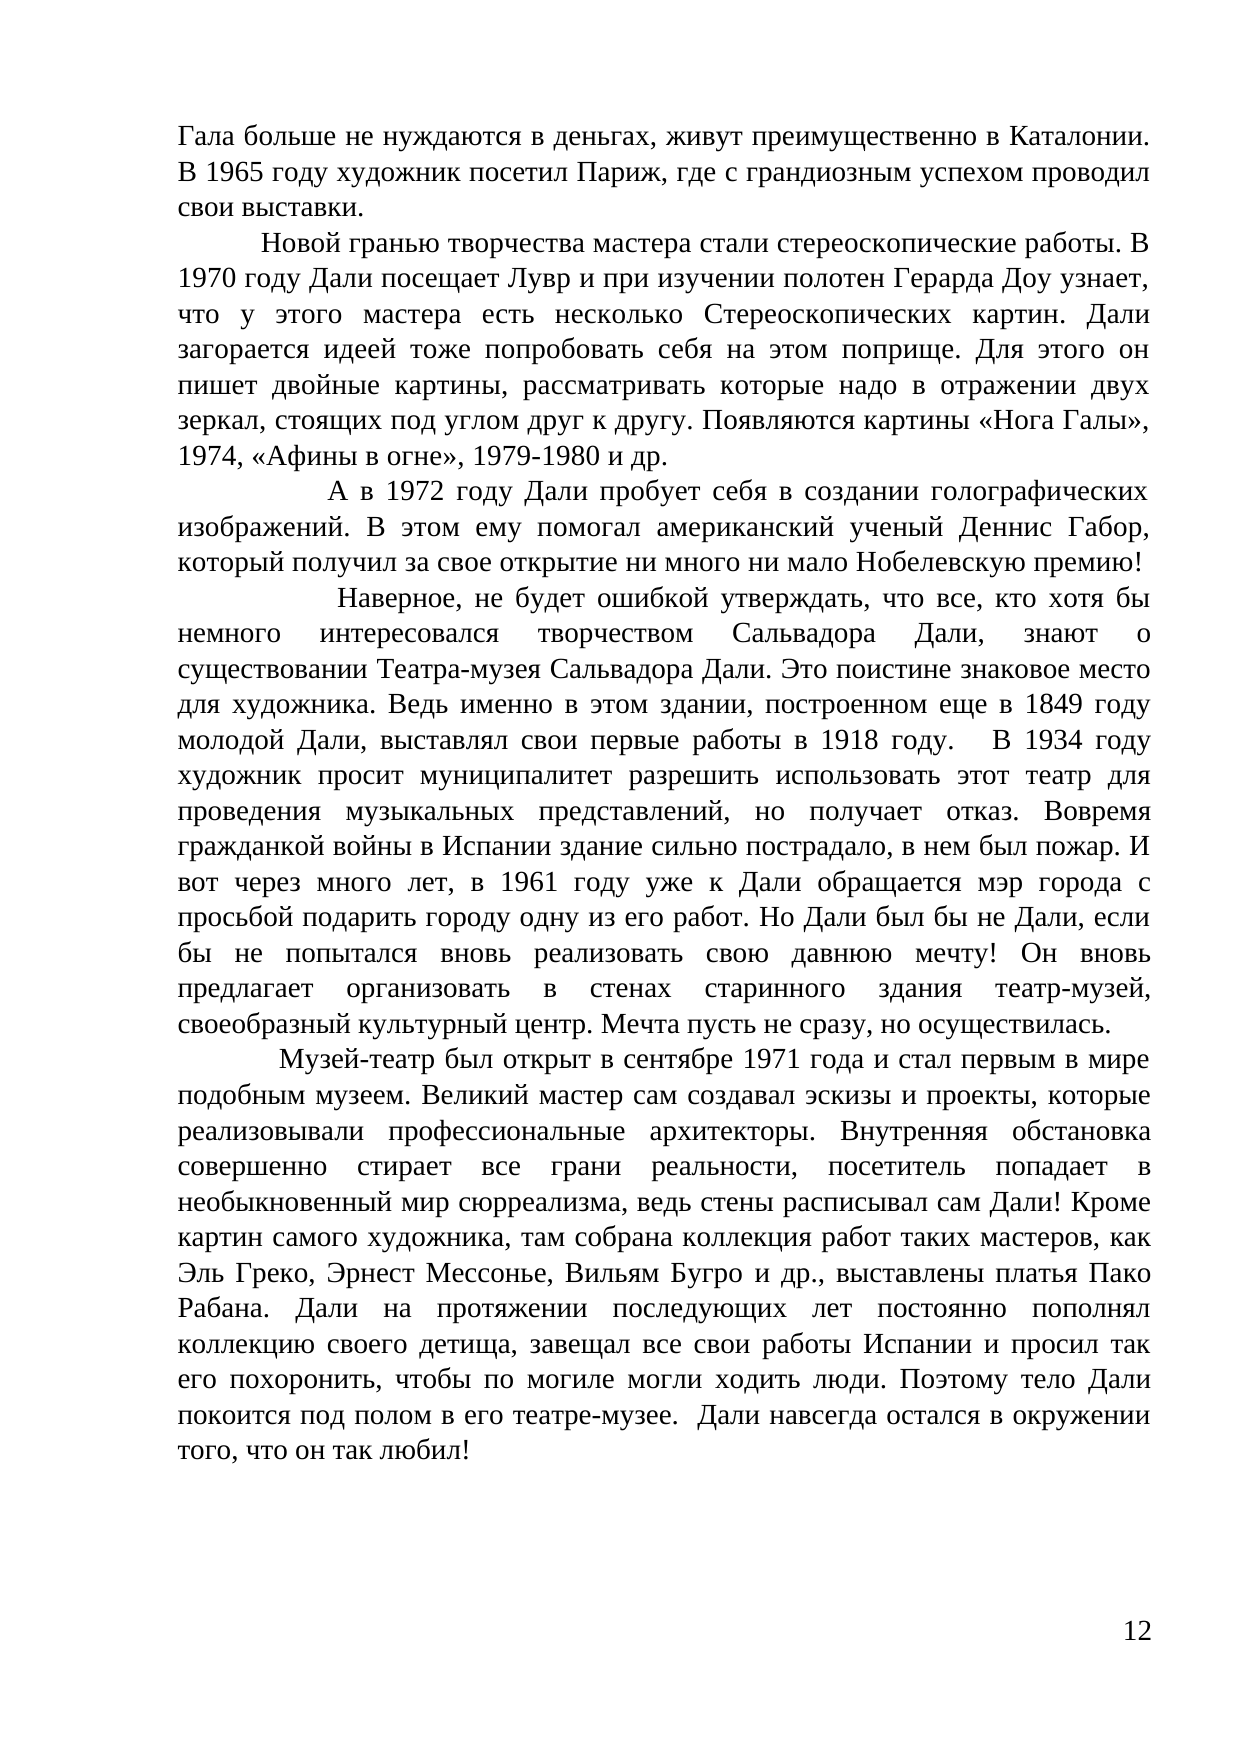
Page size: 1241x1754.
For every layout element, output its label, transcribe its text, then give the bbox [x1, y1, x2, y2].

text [177, 118, 1152, 223]
text Новой гранью творчества мастера стали стереоскопические работы. В 1970 году Дали посещает Лувр и при изучении полотен Герарда Доу узнает, что у этого мастера есть несколько Стереоскопических картин. Дали загорается идеей тоже попробовать себя на этом поприще. Для этого он пишет двойные картины, рассматривать которые надо в отражении двух зеркал, стоящих под углом друг к другу. Появляются картины «Нога Галы», 1974, «Афины в огне», 1979-1980 и др. [177, 225, 1152, 260]
text Новой гранью творчества мастера стали стереоскопические работы. В 1970 году Дали посещает Лувр и при изучении полотен Герарда Доу узнает, что у этого мастера есть несколько Стереоскопических картин. Дали загорается идеей тоже попробовать себя на этом поприще. Для этого он пишет двойные картины, рассматривать которые надо в отражении двух зеркал, стоящих под углом друг к другу. Появляются картины «Нога Галы», 1974, «Афины в огне», 1979-1980 и др. [177, 436, 1152, 471]
text А в 1972 году Дали пробует себя в создании голографических изображений. В этом ему помогал американский ученый Деннис Габор, который получил за свое открытие ни много ни мало Нобелевскую премию! [177, 542, 1152, 578]
text Наверное, не будет ошибкой утверждать, что все, кто хотя бы немного интересовался творчеством Сальвадора Дали, знают о существовании Театра-музея Сальвадора Дали. Это поистине знаковое место для художника. Ведь именно в этом здании, построенном еще в 1849 году молодой Дали, выставлял свои первые работы в 1918 году. В 1934 году художник просит муниципалитет разрешить использовать этот театр для проведения музыкальных представлений, но получает отказ. Вовремя гражданкой войны в Испании здание сильно пострадало, в нем был пожар. И вот через много лет, в 1961 году уже к Дали обращается мэр города с просьбой подарить городу одну из его работ. Но Дали был бы не Дали, если бы не попытался вновь реализовать свою давнюю мечту! Он вновь предлагает организовать в стенах старинного здания театр-музей, своеобразный культурный центр. Мечта пусть не сразу, но осуществилась. [177, 580, 1152, 1040]
text Музей-театр был открыт в сентябре 1971 года и стал первым в мире подобным музеем. Великий мастер сам создавал эскизы и проекты, которые реализовывали профессиональные архитекторы. Внутренняя обстановка совершенно стирает все грани реальности, посетитель попадает в необыкновенный мир сюрреализма, ведь стены расписывал сам Дали! Кроме картин самого художника, там собрана коллекция работ таких мастеров, как Эль Греко, Эрнест Мессонье, Вильям Бугро и др., выставлены платья Пако Рабана. Дали на протяжении последующих лет постоянно пополнял коллекцию своего детища, завещал все свои работы Испании и просил так его похоронить, чтобы по могиле могли ходить люди. Поэтому тело Дали покоится под полом в его театре-музее. Дали навсегда остался в окружении того, что он так любил! [177, 1359, 1152, 1466]
text Музей-театр был открыт в сентябре 1971 года и стал первым в мире подобным музеем. Великий мастер сам создавал эскизы и проекты, которые реализовывали профессиональные архитекторы. Внутренняя обстановка совершенно стирает все грани реальности, посетитель попадает в необыкновенный мир сюрреализма, ведь стены расписывал сам Дали! Кроме картин самого художника, там собрана коллекция работ таких мастеров, как Эль Греко, Эрнест Мессонье, Вильям Бугро и др., выставлены платья Пако Рабана. Дали на протяжении последующих лет постоянно пополнял коллекцию своего детища, завещал все свои работы Испании и просил так его похоронить, чтобы по могиле могли ходить люди. Поэтому тело Дали покоится под полом в его театре-музее. Дали навсегда остался в окружении того, что он так любил! [177, 1042, 1152, 1290]
